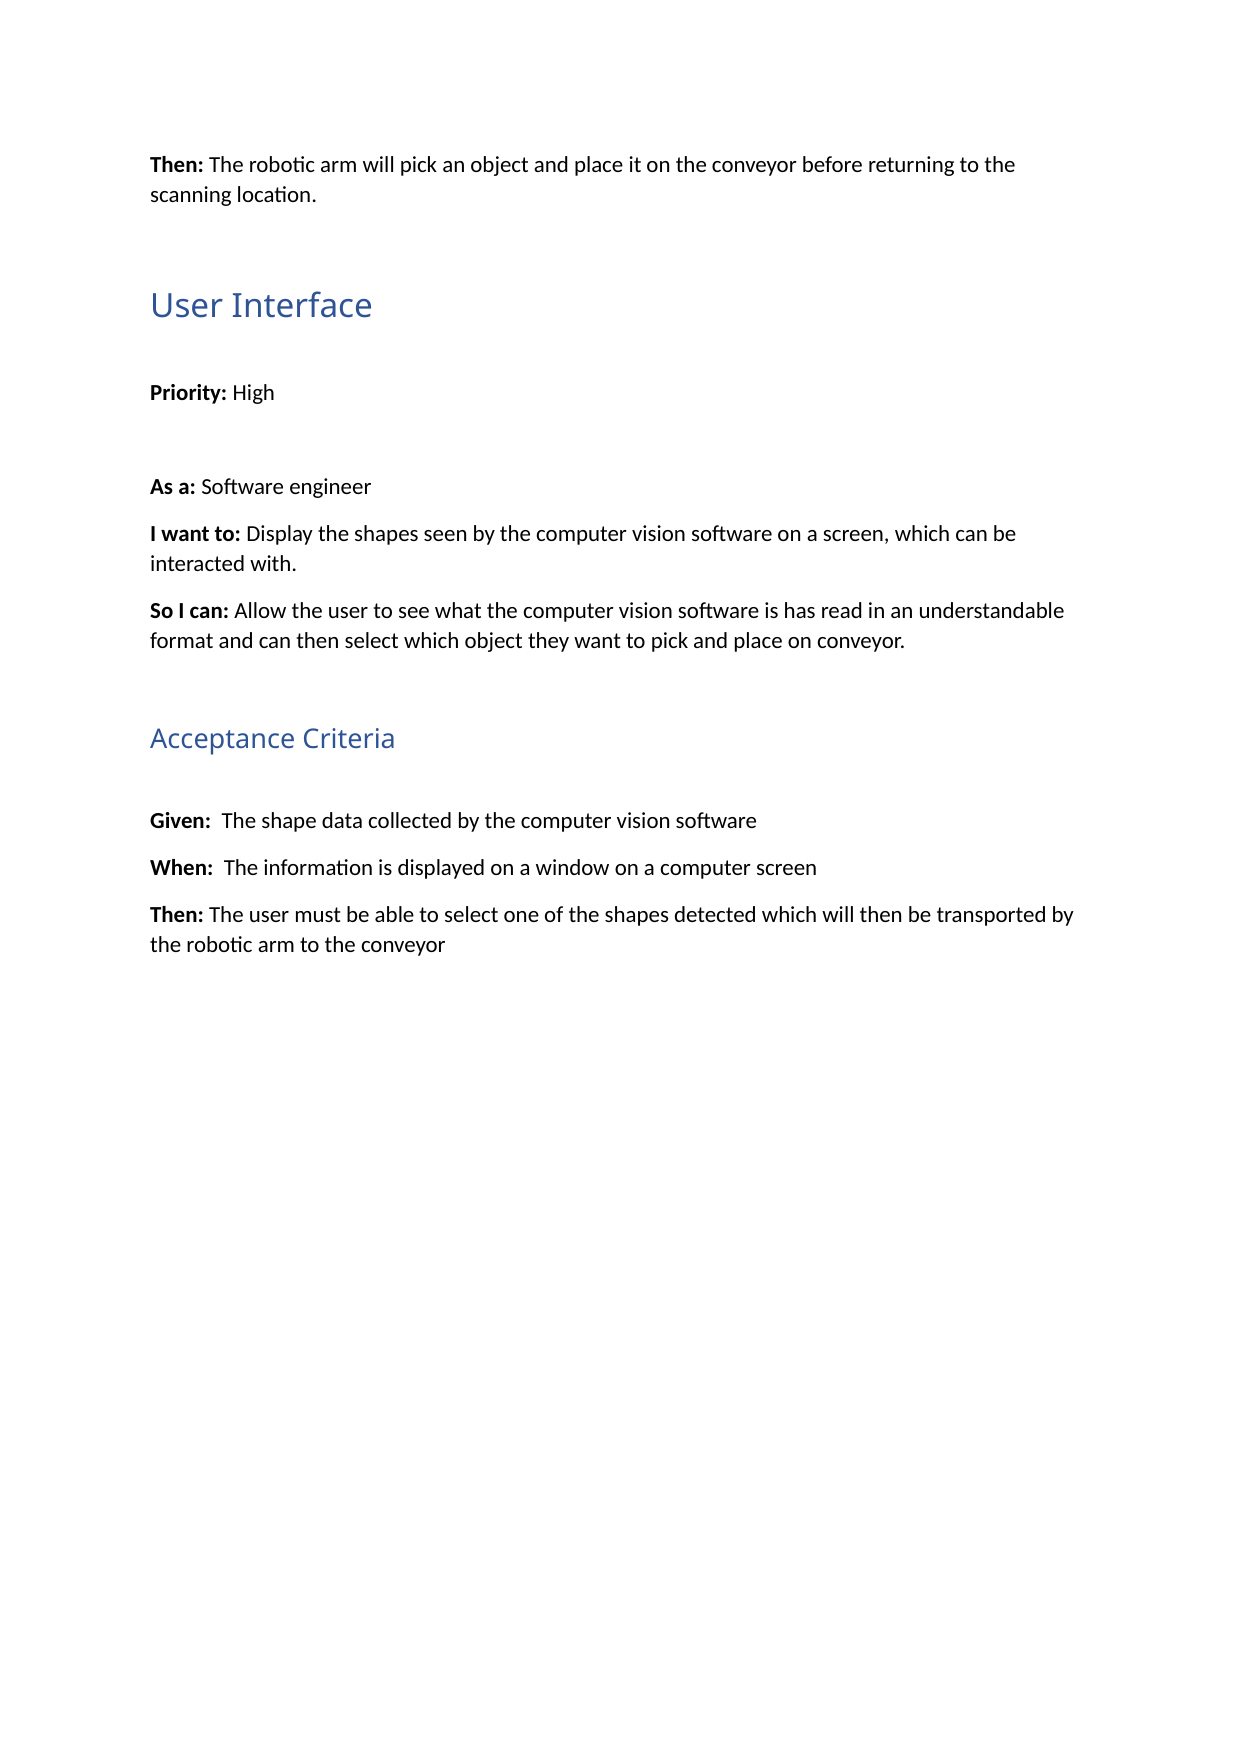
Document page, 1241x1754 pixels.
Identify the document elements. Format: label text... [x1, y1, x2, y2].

text Priority: High [150, 378, 1090, 406]
text So I can: Allow the user to see what the computer vision software is has read in an understandable format and can then select which object they want to pick and place on conveyor. [150, 596, 1090, 654]
subtitle User Interface [150, 282, 1090, 328]
text Given: The shape data collected by the computer vision software [150, 806, 1090, 834]
text I want to: Display the shapes seen by the computer vision software on a screen, which can be interacted with. [150, 519, 1090, 577]
text When: The information is displayed on a window on a computer screen [150, 853, 1090, 881]
subtitle Acceptance Criteria [150, 720, 1090, 757]
text As a: Software engineer [150, 472, 1090, 500]
text Then: The user must be able to select one of the shapes detected which will then be transported by the robotic arm to the conveyor [150, 900, 1090, 958]
text Then: The robotic arm will pick an object and place it on the conveyor before returning to the scanning location. [150, 150, 1090, 208]
